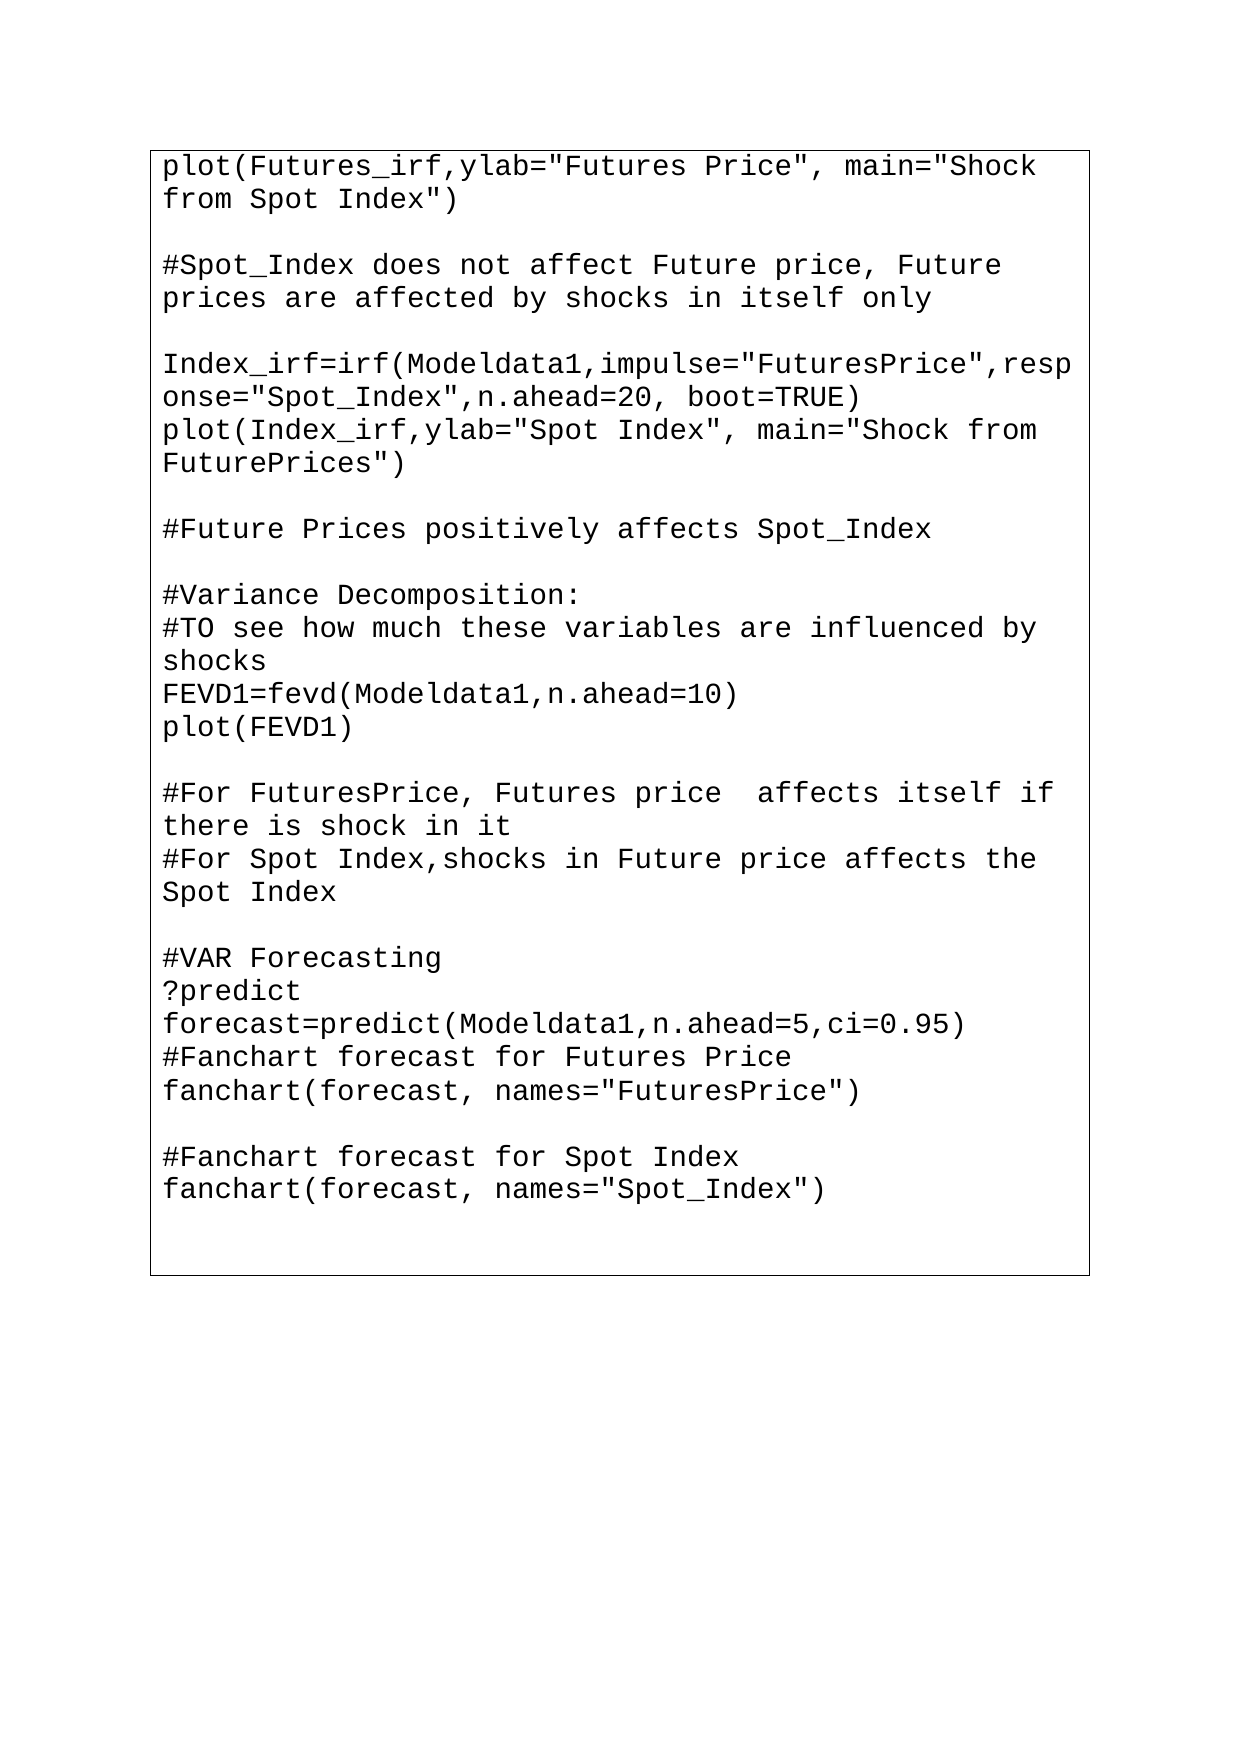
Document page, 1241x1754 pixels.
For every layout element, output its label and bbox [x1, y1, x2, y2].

table_header [151, 151, 1089, 1275]
